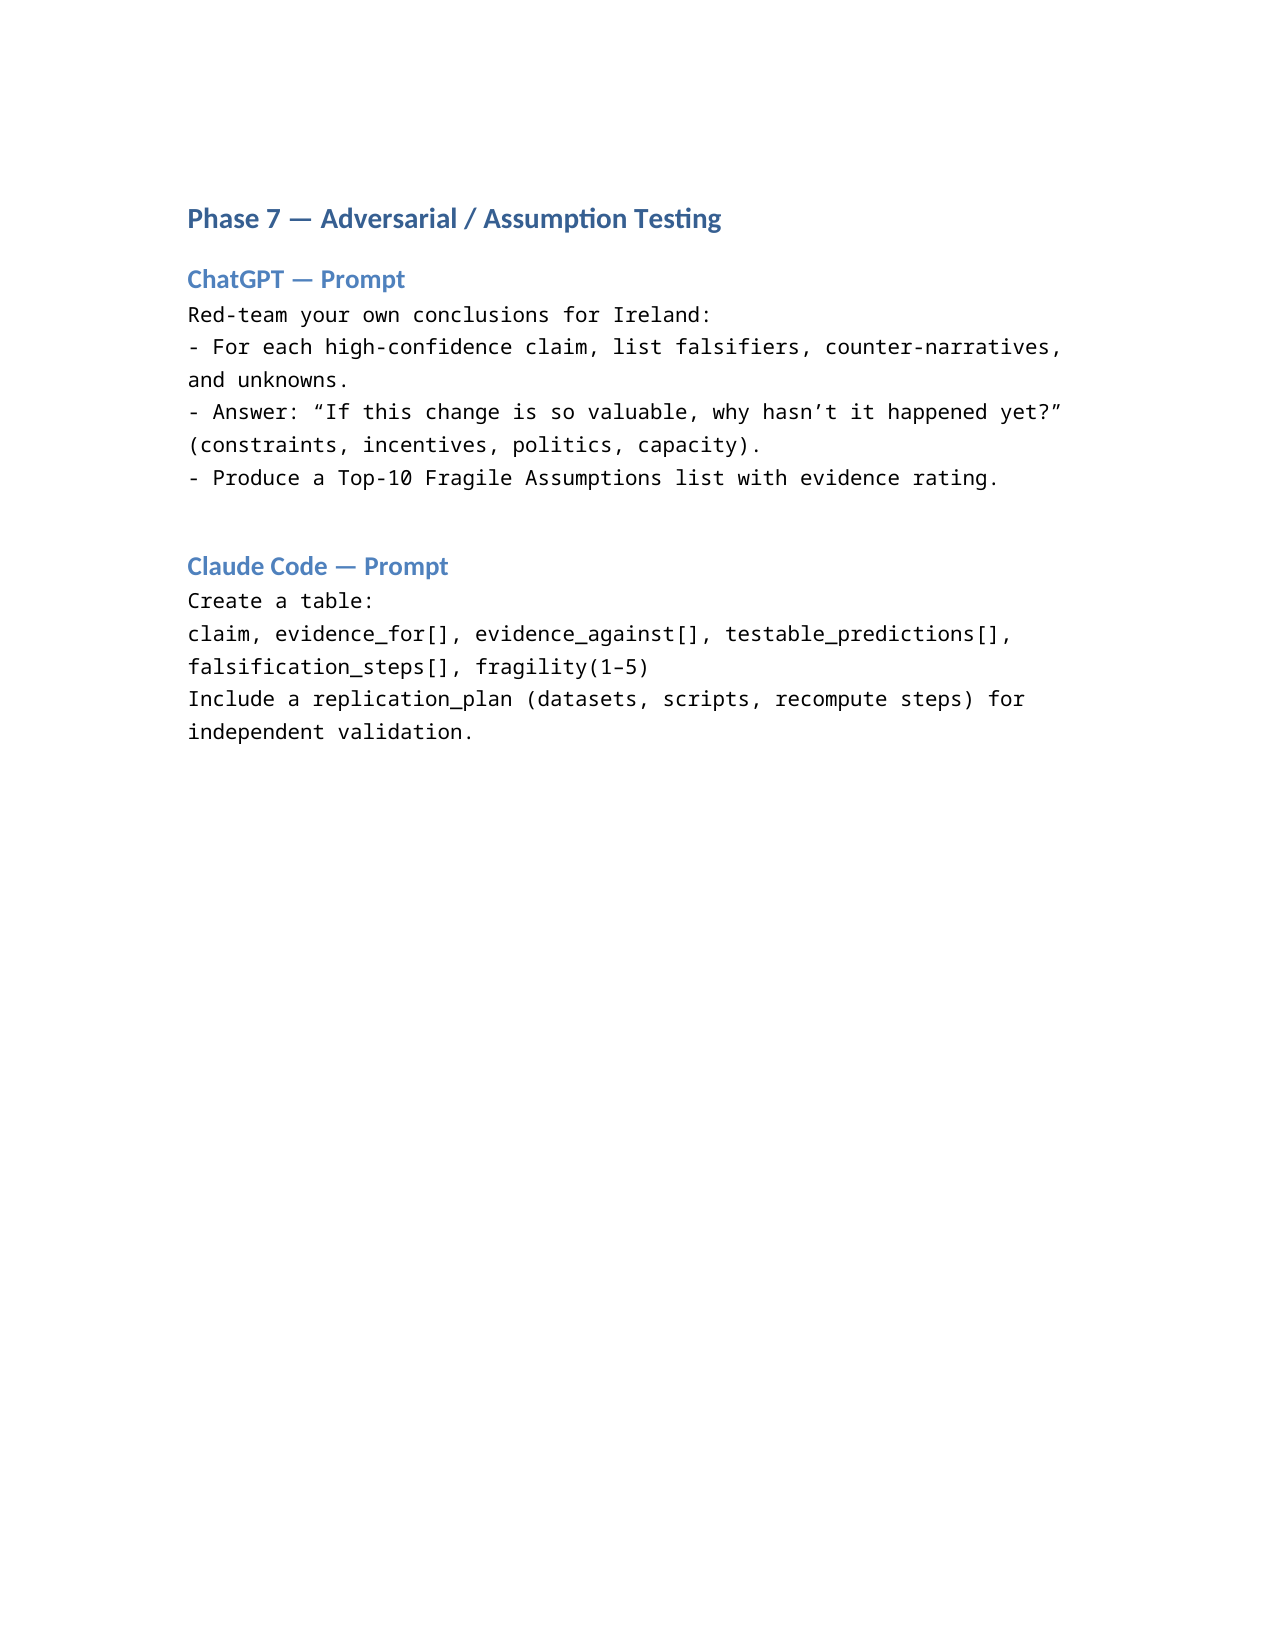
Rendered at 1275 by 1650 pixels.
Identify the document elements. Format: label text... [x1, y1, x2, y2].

text Create a table: claim, evidence_for[], evidence_against[], testable_predictions[], falsification_steps[], fragility(1–5) Include a replication_plan (datasets, scripts, recompute steps) for independent validation. [187, 587, 1087, 778]
subtitle ChatGPT — Prompt [187, 262, 1087, 295]
subtitle Claude Code — Prompt [187, 549, 1087, 582]
subtitle Phase 7 — Adversarial / Assumption Testing [187, 200, 1087, 236]
text Red-team your own conclusions for Ireland: - For each high-confidence claim, list falsifiers, counter-narratives, and unknowns. - Answer: “If this change is so valuable, why hasn’t it happened yet?” (constraints, incentives, politics, capacity). - Produce a Top-10 Fragile Assumptions list with evidence rating. [187, 300, 1087, 524]
